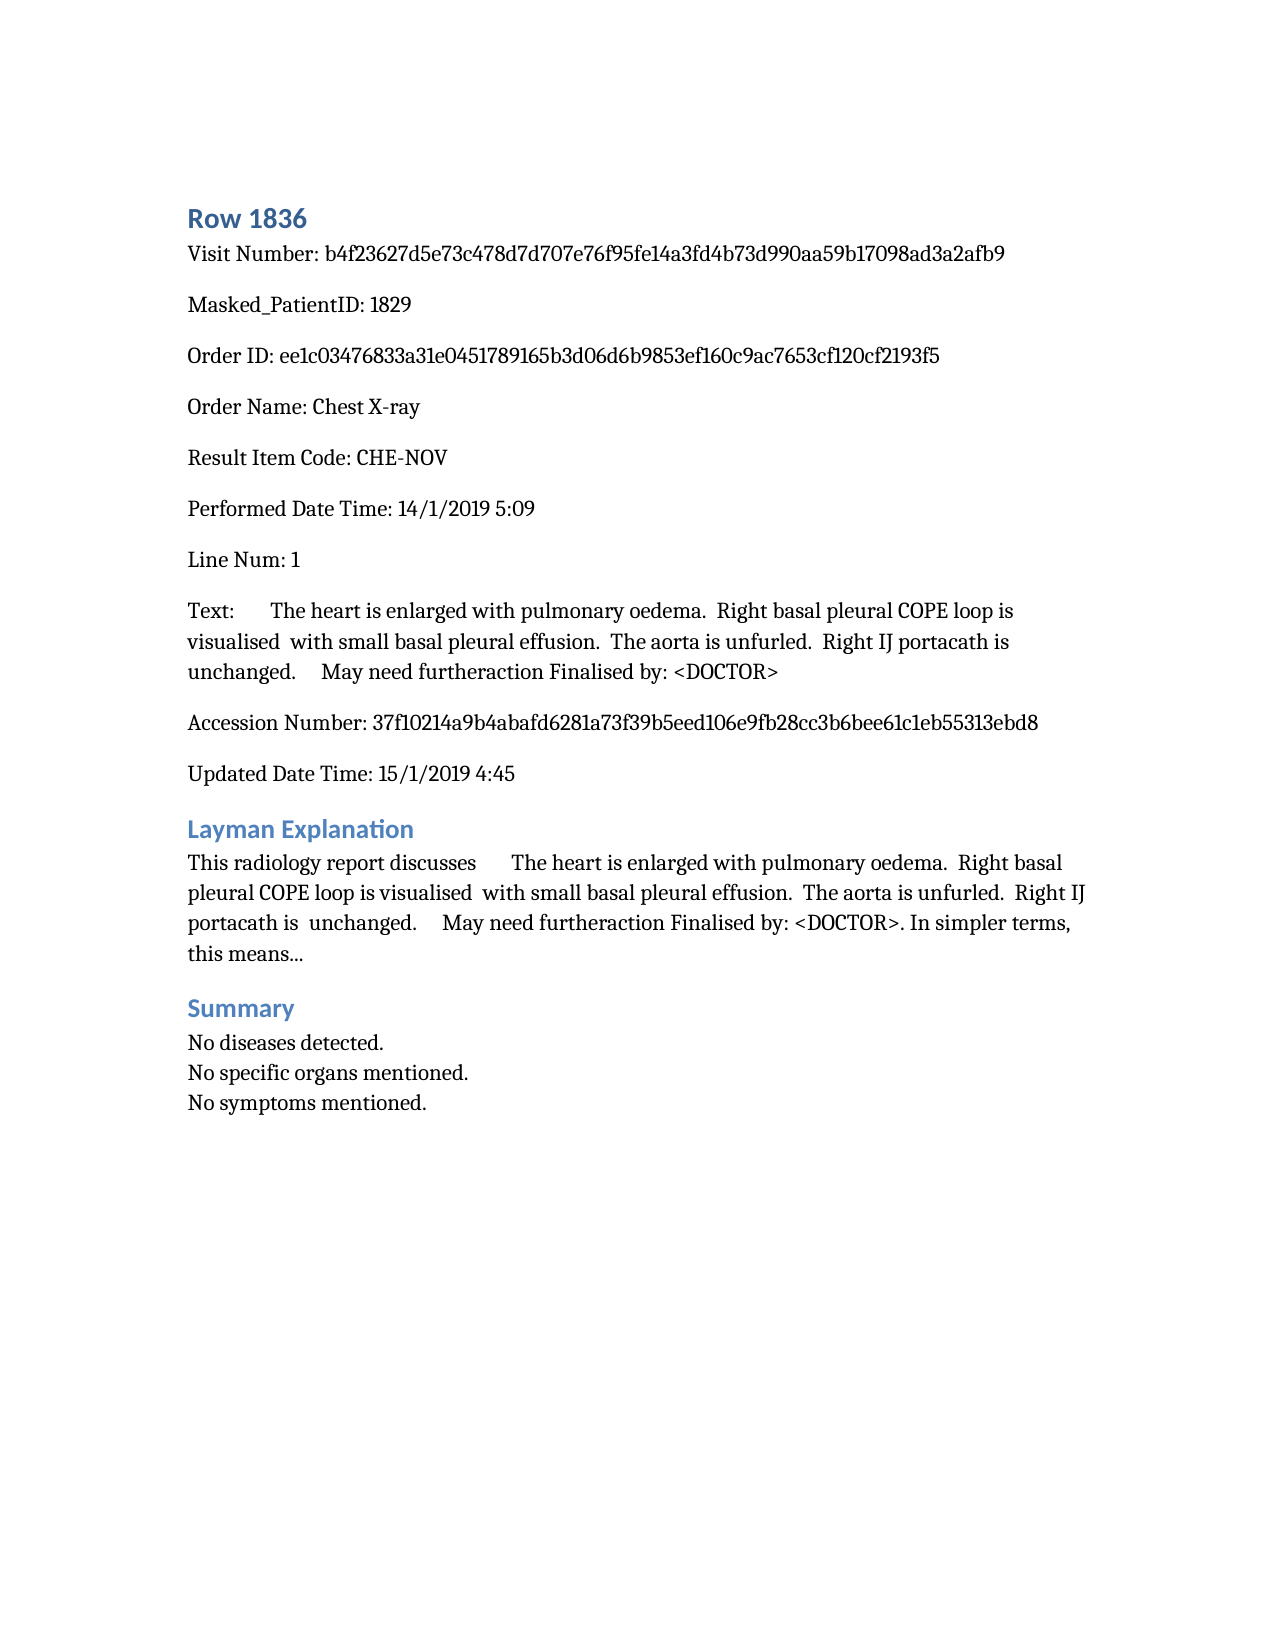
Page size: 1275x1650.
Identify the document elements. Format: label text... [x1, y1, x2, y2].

text Order ID: ee1c03476833a31e0451789165b3d06d6b9853ef160c9ac7653cf120cf2193f5 [187, 343, 1087, 369]
text Updated Date Time: 15/1/2019 4:45 [187, 761, 1087, 787]
text Text: The heart is enlarged with pulmonary oedema. Right basal pleural COPE loop is visualised with small basal pleural effusion. The aorta is unfurled. Right IJ portacath is unchanged. May need furtheraction Finalised by: <DOCTOR> [187, 598, 1087, 685]
text Order Name: Chest X-ray [187, 394, 1087, 420]
text Accession Number: 37f10214a9b4abafd6281a73f39b5eed106e9fb28cc3b6bee61c1eb55313ebd8 [187, 710, 1087, 736]
subtitle Row 1836 [187, 200, 1087, 236]
text No diseases detected. No specific organs mentioned. No symptoms mentioned. [187, 1029, 1087, 1116]
subtitle Layman Explanation [187, 812, 1087, 845]
text Result Item Code: CHE-NOV [187, 445, 1087, 471]
subtitle Summary [187, 991, 1087, 1024]
text Visit Number: b4f23627d5e73c478d7d707e76f95fe14a3fd4b73d990aa59b17098ad3a2afb9 [187, 241, 1087, 267]
text Performed Date Time: 14/1/2019 5:09 [187, 496, 1087, 522]
text Line Num: 1 [187, 547, 1087, 573]
text This radiology report discusses The heart is enlarged with pulmonary oedema. Right basal pleural COPE loop is visualised with small basal pleural effusion. The aorta is unfurled. Right IJ portacath is unchanged. May need furtheraction Finalised by: <DOCTOR>. In simpler terms, this means... [187, 850, 1087, 967]
text Masked_PatientID: 1829 [187, 292, 1087, 318]
